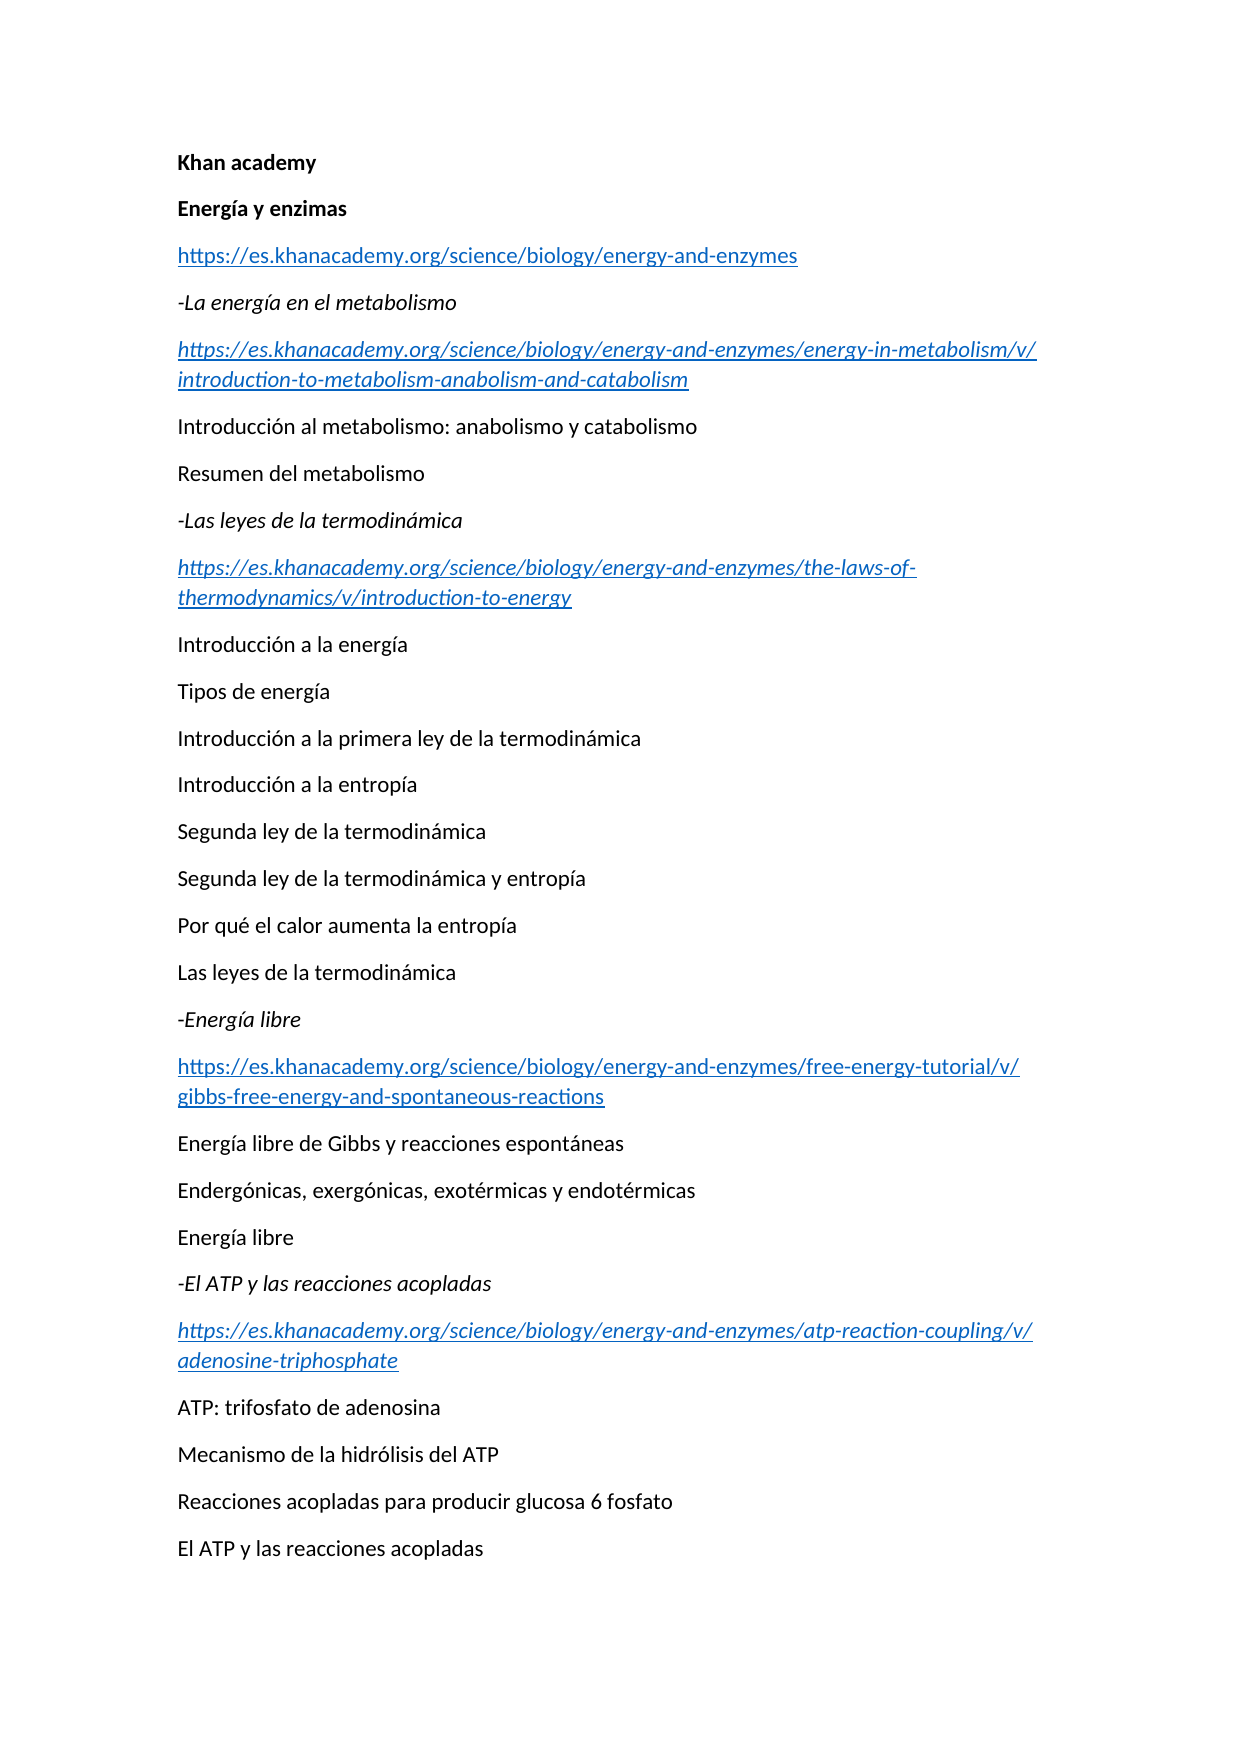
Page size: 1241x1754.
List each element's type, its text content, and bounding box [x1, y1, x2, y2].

text https://es.khanacademy.org/science/biology/energy-and-enzymes [177, 241, 1063, 269]
text Por qué el calor aumenta la entropía [177, 911, 1063, 939]
text https://es.khanacademy.org/science/biology/energy-and-enzymes/energy-in-metabolism/v/introduction-to-metabolism-anabolism-and-catabolism [177, 335, 1063, 393]
text ATP: trifosfato de adenosina [177, 1393, 1063, 1421]
text Introducción a la energía [177, 630, 1063, 658]
text Introducción a la entropía [177, 771, 1063, 798]
text Segunda ley de la termodinámica [177, 817, 1063, 845]
text Khan academy [177, 148, 1063, 176]
text Reacciones acopladas para producir glucosa 6 fosfato [177, 1487, 1063, 1515]
text El ATP y las reacciones acopladas [177, 1534, 1063, 1562]
text Energía libre [177, 1223, 1063, 1251]
text -Energía libre [177, 1005, 1063, 1033]
text https://es.khanacademy.org/science/biology/energy-and-enzymes/free-energy-tutorial/v/gibbs-free-energy-and-spontaneous-reactions [177, 1052, 1063, 1110]
text https://es.khanacademy.org/science/biology/energy-and-enzymes/atp-reaction-coupling/v/adenosine-triphosphate [177, 1316, 1063, 1374]
text Mecanismo de la hidrólisis del ATP [177, 1440, 1063, 1468]
text https://es.khanacademy.org/science/biology/energy-and-enzymes/the-laws-of-thermodynamics/v/introduction-to-energy [177, 553, 1063, 611]
text Las leyes de la termodinámica [177, 958, 1063, 986]
text Introducción al metabolismo: anabolismo y catabolismo [177, 412, 1063, 440]
text Segunda ley de la termodinámica y entropía [177, 864, 1063, 892]
text Introducción a la primera ley de la termodinámica [177, 724, 1063, 752]
text -Las leyes de la termodinámica [177, 506, 1063, 534]
text Endergónicas, exergónicas, exotérmicas y endotérmicas [177, 1176, 1063, 1204]
text Resumen del metabolismo [177, 459, 1063, 487]
text -La energía en el metabolismo [177, 288, 1063, 316]
text Tipos de energía [177, 677, 1063, 705]
text Energía y enzimas [177, 194, 1063, 222]
text -El ATP y las reacciones acopladas [177, 1269, 1063, 1297]
text Energía libre de Gibbs y reacciones espontáneas [177, 1129, 1063, 1157]
